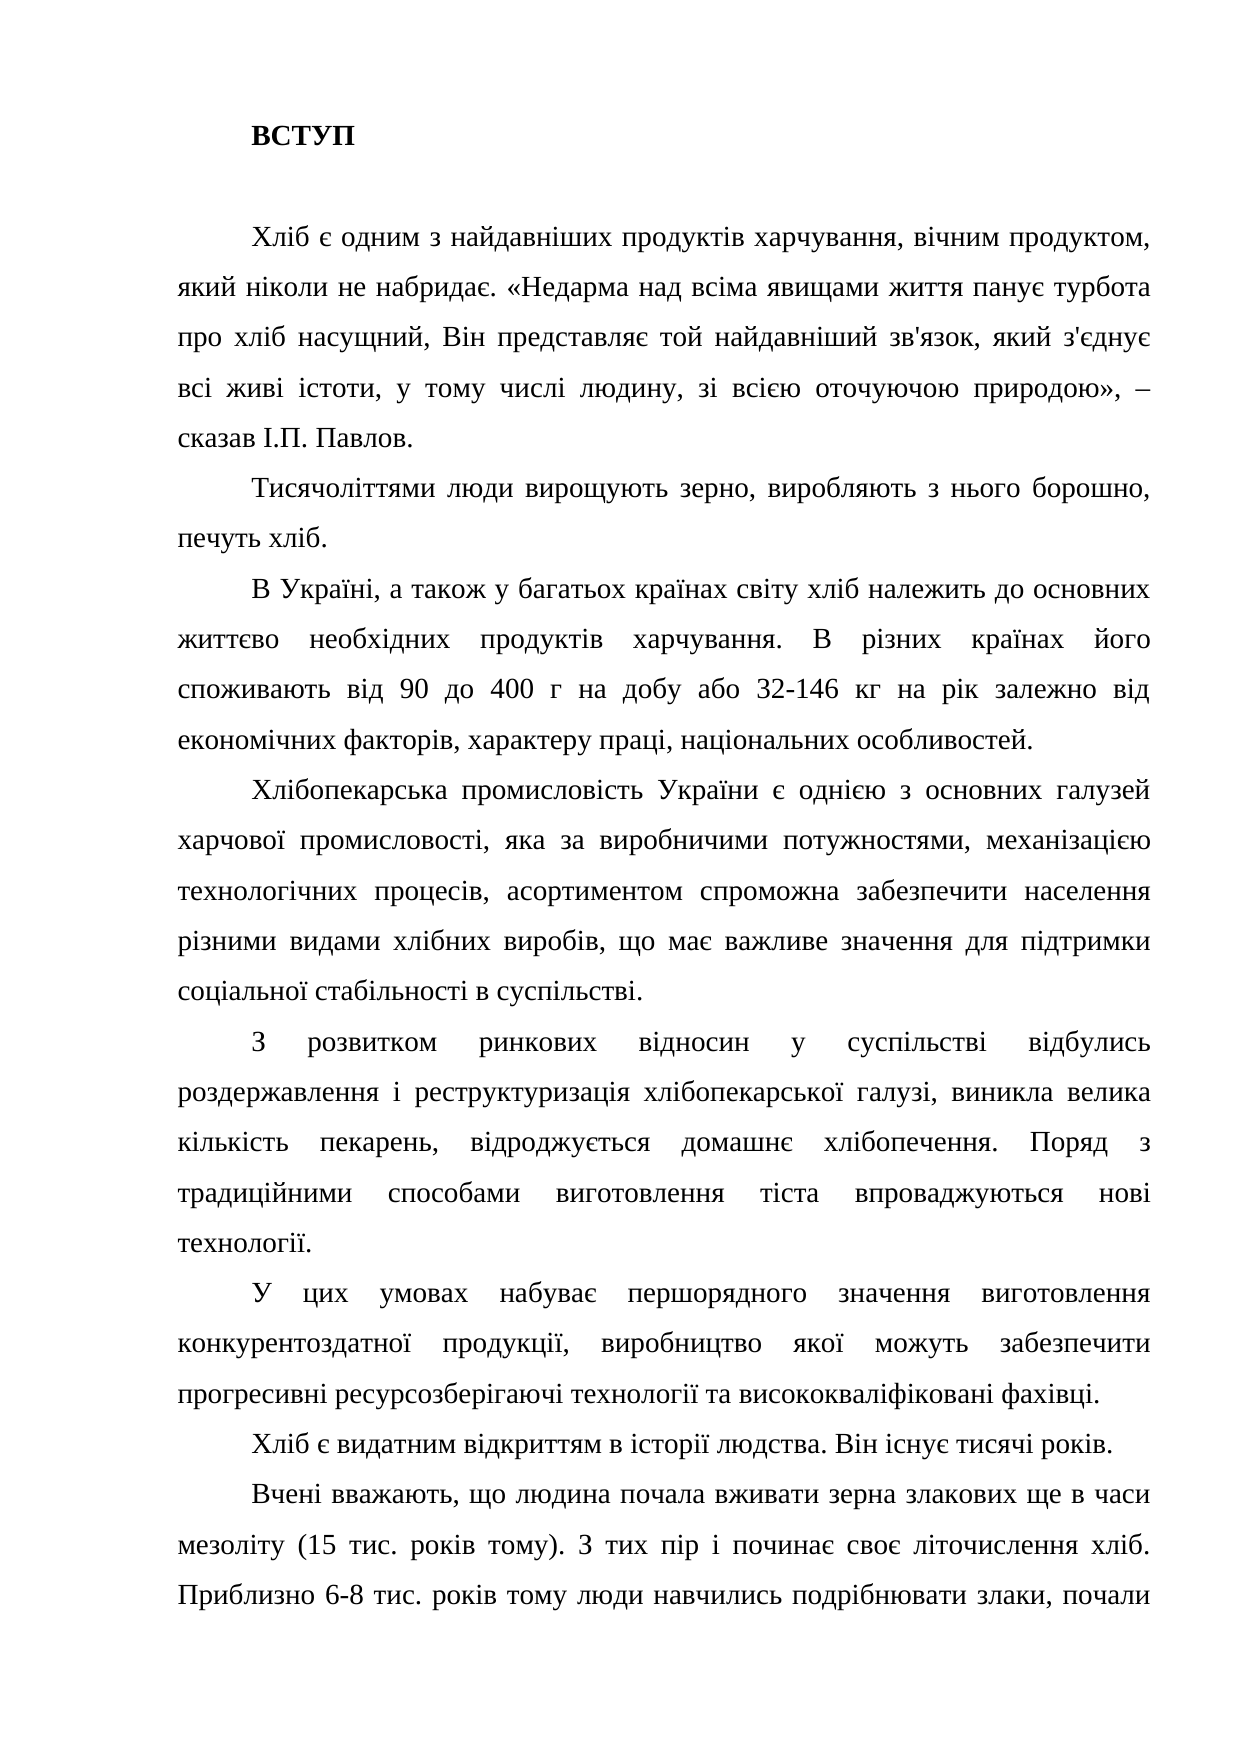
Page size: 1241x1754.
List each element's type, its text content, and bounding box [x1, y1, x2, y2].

text Тисячоліттями люди вирощують зерно, виробляють з нього борошно, печуть хліб. [177, 470, 1152, 554]
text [177, 1477, 1152, 1611]
text Хліб є одним з найдавніших продуктів харчування, вічним продуктом, який ніколи не набридає. «Недарма над всіма явищами життя панує турбота про хліб насущний, Він представляє той найдавніший зв'язок, який з'єднує всі живі істоти, у тому числі людину, зі всією оточуючою природою», –сказав І.П. Павлов. [177, 219, 1152, 453]
text З розвитком ринкових відносин у суспільстві відбулись роздержавлення і реструктуризація хлібопекарської галузі, виникла велика кількість пекарень, відроджується домашнє хлібопечення. Поряд з традиційними способами виготовлення тіста впроваджуються нові технології. [177, 1024, 1152, 1258]
text У цих умовах набуває першорядного значення виготовлення конкурентоздатної продукції, виробництво якої можуть забезпечити прогресивні ресурсозберігаючі технології та висококваліфіковані фахівці. [177, 1275, 1152, 1409]
text Хлібопекарська промисловість України є однією з основних галузей харчової промисловості, яка за виробничими потужностями, механізацією технологічних процесів, асортиментом спроможна забезпечити населення різними видами хлібних виробів, що має важливе значення для підтримки соціальної стабільності в суспільстві. [177, 772, 1152, 1007]
text ВСТУП [177, 118, 1152, 152]
text Хліб є видатним відкриттям в історії людства. Він існує тисячі років. [177, 1426, 1152, 1460]
text В Україні, а також у багатьох країнах світу хліб належить до основних життєво необхідних продуктів харчування. В різних країнах його споживають від 90 до 400 г на добу або 32- на рік залежно від економічних факторів, характеру праці, національних особливостей. [177, 571, 1152, 755]
